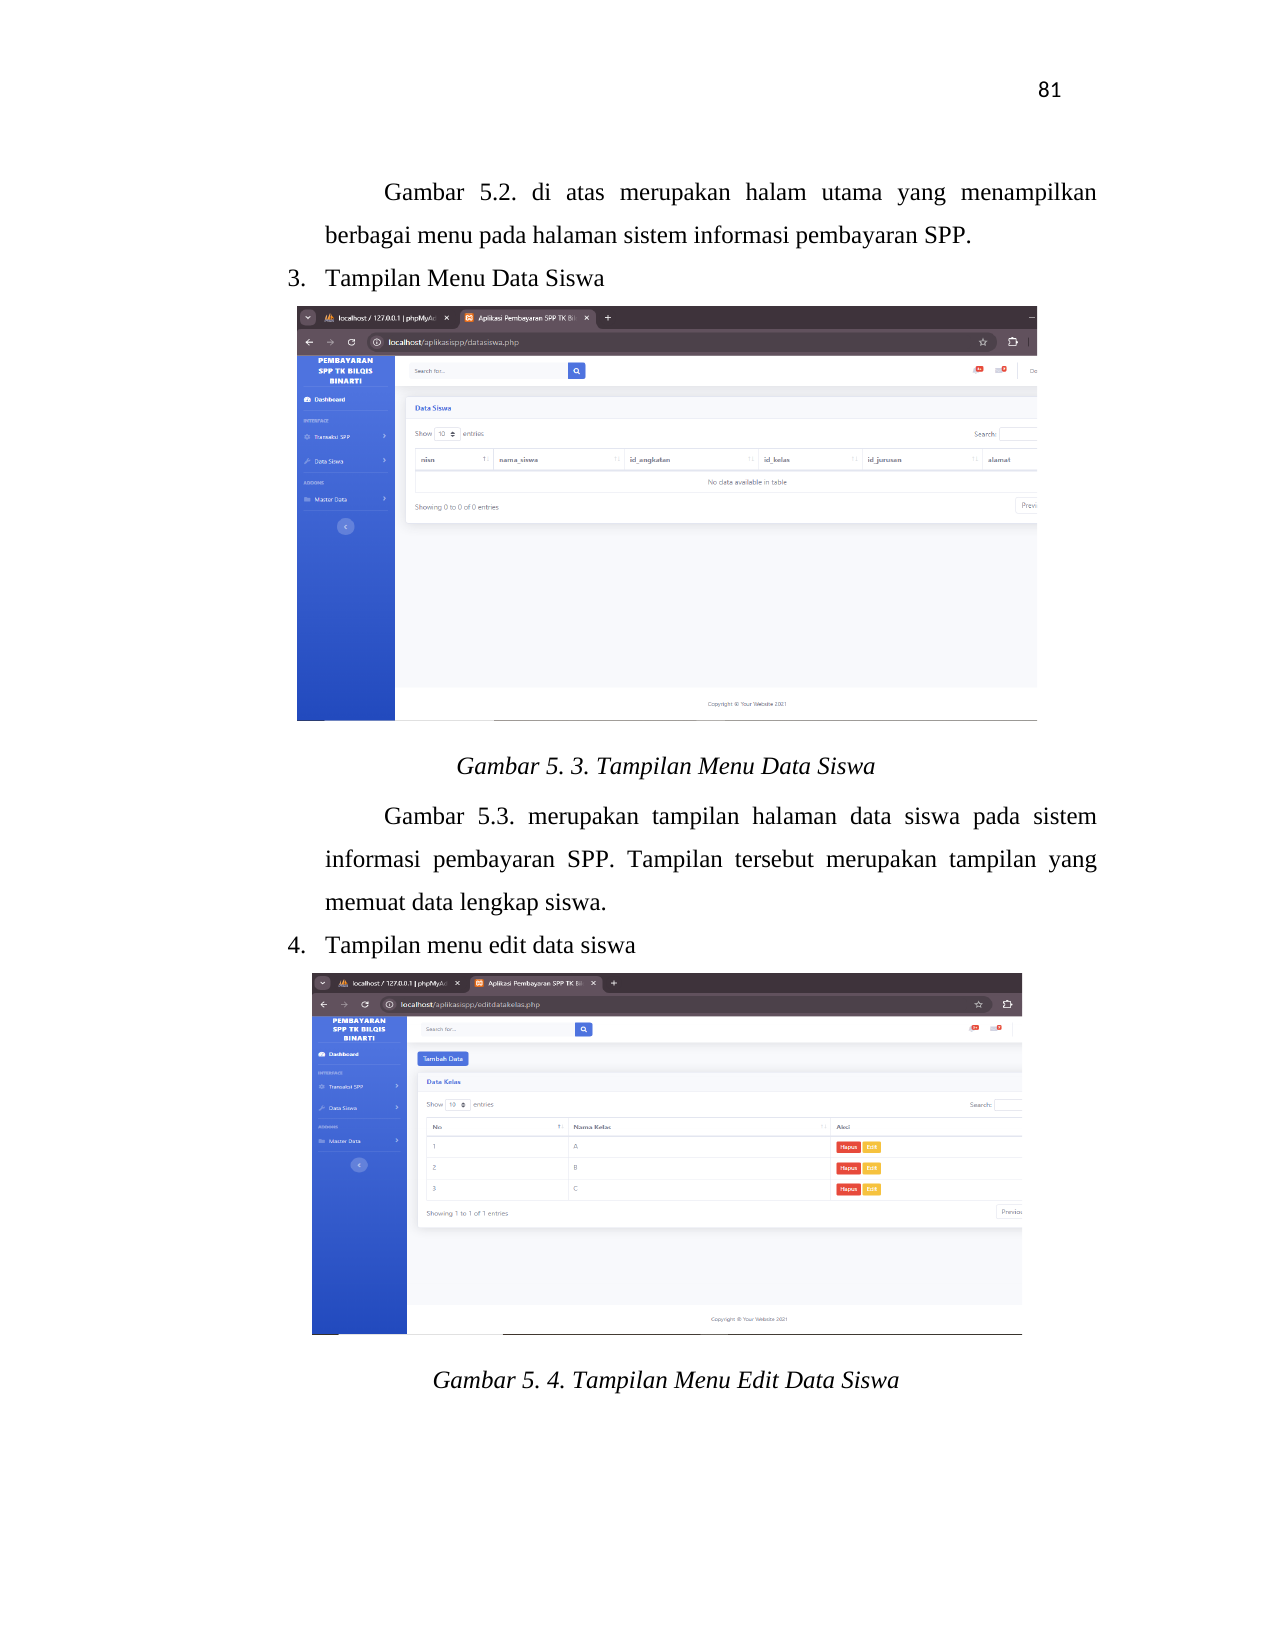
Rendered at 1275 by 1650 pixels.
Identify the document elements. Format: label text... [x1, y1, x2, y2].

text Gambar 5.2. di atas merupakan halam utama yang menampilkan berbagai menu pada halaman sistem informasi pembayaran SPP. [325, 177, 1098, 249]
list Tampilan Menu Data Siswa [287, 263, 1098, 292]
text Gambar 5. 4. Tampilan Menu Edit Data Siswa [236, 1365, 1098, 1394]
text Gambar 5.3. merupakan tampilan halaman data siswa pada sistem informasi pembayaran SPP. Tampilan tersebut merupakan tampilan yang memuat data lengkap siswa. [325, 801, 1098, 916]
picture [297, 306, 1038, 721]
text Gambar 5. 3. Tampilan Menu Data Siswa [236, 751, 1098, 780]
list Tampilan menu edit data siswa [287, 930, 1098, 959]
picture [312, 973, 1023, 1335]
